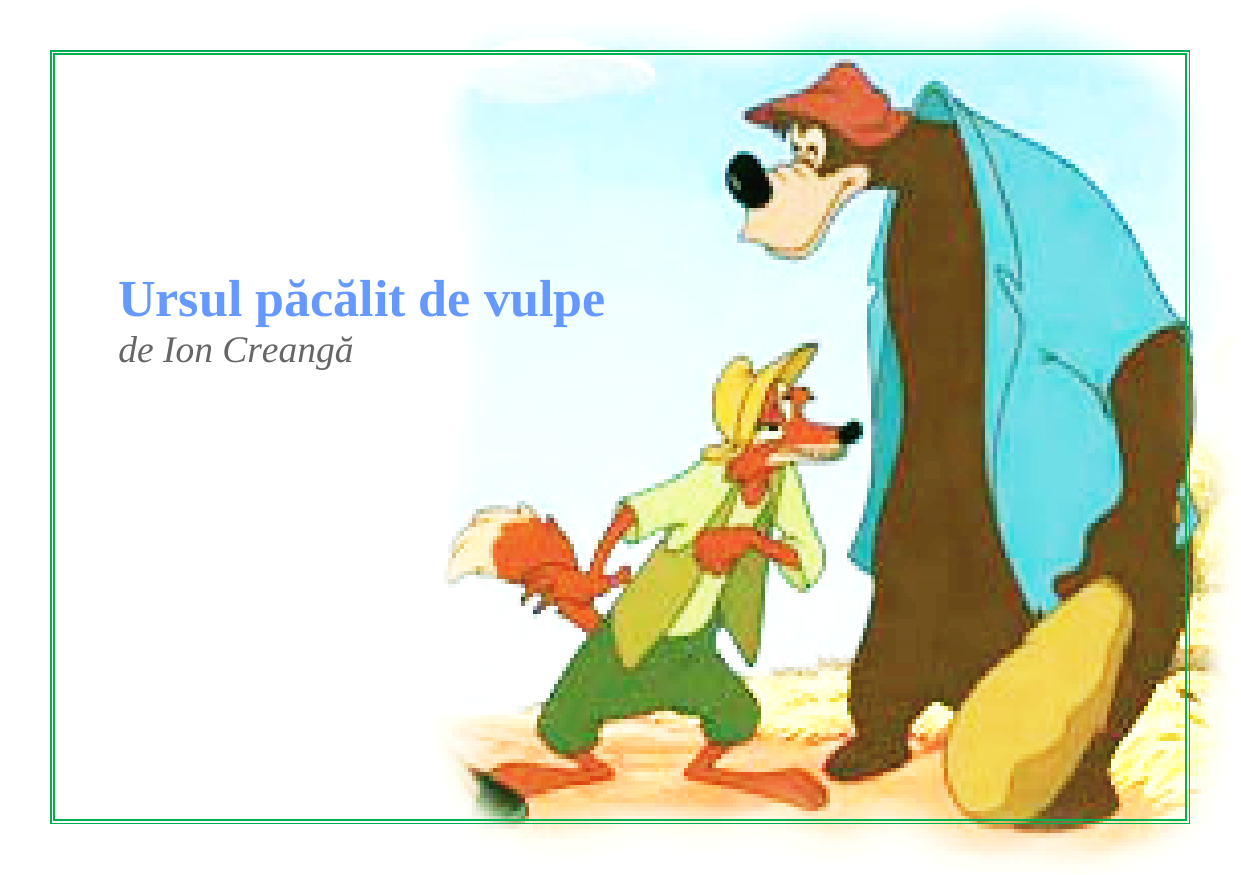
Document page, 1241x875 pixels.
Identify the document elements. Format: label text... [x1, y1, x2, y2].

picture [428, 0, 1241, 873]
text Ursul păcălit de vulpe [118, 267, 1181, 327]
text de Ion Creangă [118, 327, 1181, 370]
picture [428, 52, 1189, 823]
picture [428, 55, 1185, 819]
